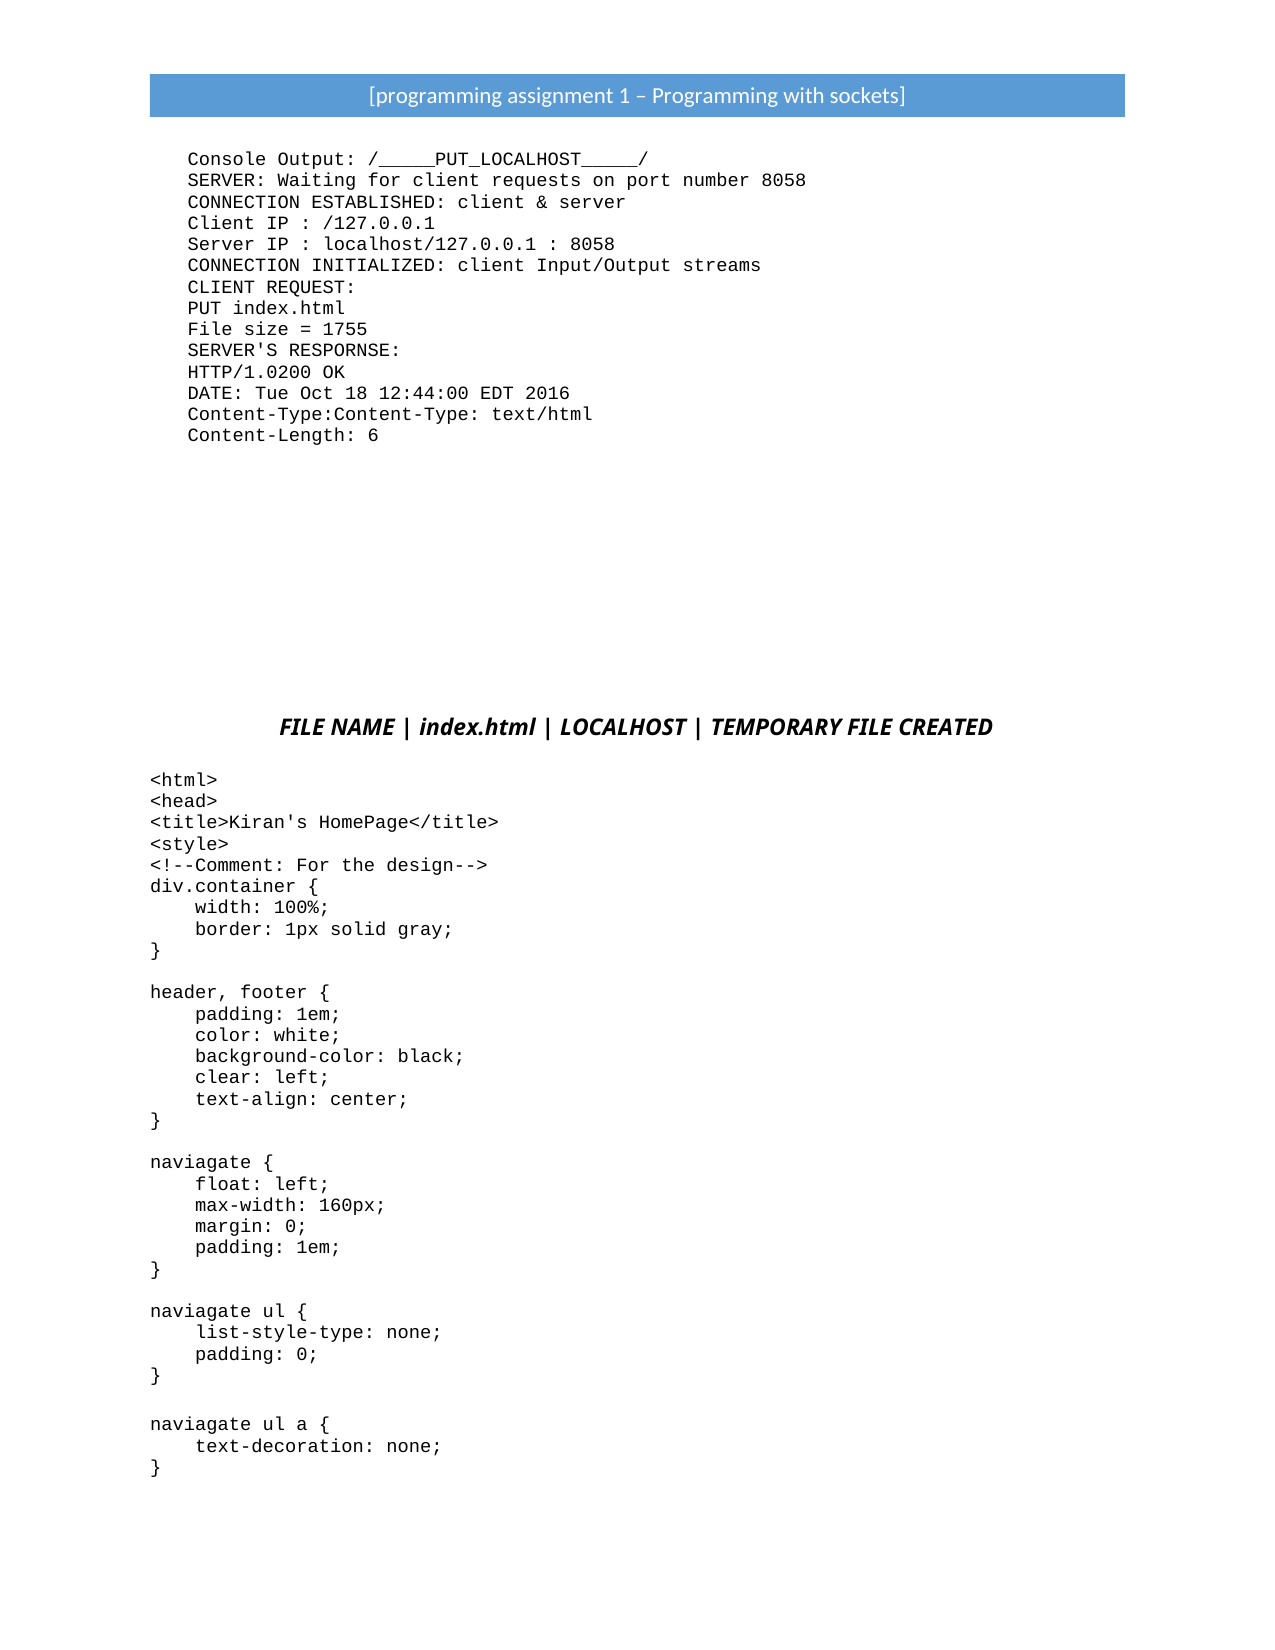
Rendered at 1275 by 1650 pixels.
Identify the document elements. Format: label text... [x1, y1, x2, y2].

text } [150, 941, 1125, 962]
text text-align: center; [150, 1089, 1125, 1111]
text Client IP : /127.0.0.1 [150, 214, 1125, 235]
text div.container { [150, 877, 1125, 898]
text Console Output: /_____PUT_LOCALHOST_____/ [150, 150, 1125, 171]
text Server IP : localhost/127.0.0.1 : 8058 [150, 235, 1125, 256]
text } [150, 1111, 1125, 1132]
text CONNECTION INITIALIZED: client Input/Output streams [150, 256, 1125, 277]
text SERVER'S RESPORNSE: [150, 341, 1125, 362]
text naviagate ul { [150, 1302, 1125, 1323]
text clear: left; [150, 1068, 1125, 1089]
text HTTP/1.0200 OK [150, 362, 1125, 384]
text padding: 0; [150, 1344, 1125, 1366]
text margin: 0; [150, 1217, 1125, 1238]
text list-style-type: none; [150, 1323, 1125, 1344]
text } [150, 1259, 1125, 1281]
text } [150, 1366, 1125, 1387]
text <html> [150, 771, 1125, 792]
text naviagate ul a { [150, 1415, 1125, 1436]
text CLIENT REQUEST: [150, 277, 1125, 299]
text <!--Comment: For the design--> [150, 856, 1125, 877]
text FILE NAME | index.html | LOCALHOST | TEMPORARY FILE CREATED [150, 710, 1125, 742]
text text-decoration: none; [150, 1436, 1125, 1458]
text background-color: black; [150, 1047, 1125, 1068]
text <style> [150, 834, 1125, 856]
text border: 1px solid gray; [150, 919, 1125, 941]
text max-width: 160px; [150, 1196, 1125, 1217]
text padding: 1em; [150, 1238, 1125, 1259]
text header, footer { [150, 983, 1125, 1004]
text color: white; [150, 1026, 1125, 1047]
text } [150, 1458, 1125, 1479]
text <title>Kiran's HomePage</title> [150, 813, 1125, 834]
text width: 100%; [150, 898, 1125, 919]
text Content-Length: 6 [150, 426, 1125, 447]
text CONNECTION ESTABLISHED: client & server [150, 192, 1125, 214]
text naviagate { [150, 1153, 1125, 1174]
text padding: 1em; [150, 1004, 1125, 1026]
text Content-Type:Content-Type: text/html [150, 405, 1125, 426]
text File size = 1755 [150, 320, 1125, 341]
text PUT index.html [150, 299, 1125, 320]
text float: left; [150, 1174, 1125, 1196]
text SERVER: Waiting for client requests on port number 8058 [150, 171, 1125, 192]
text DATE: Tue Oct 18 12:44:00 EDT 2016 [150, 384, 1125, 405]
text <head> [150, 792, 1125, 813]
